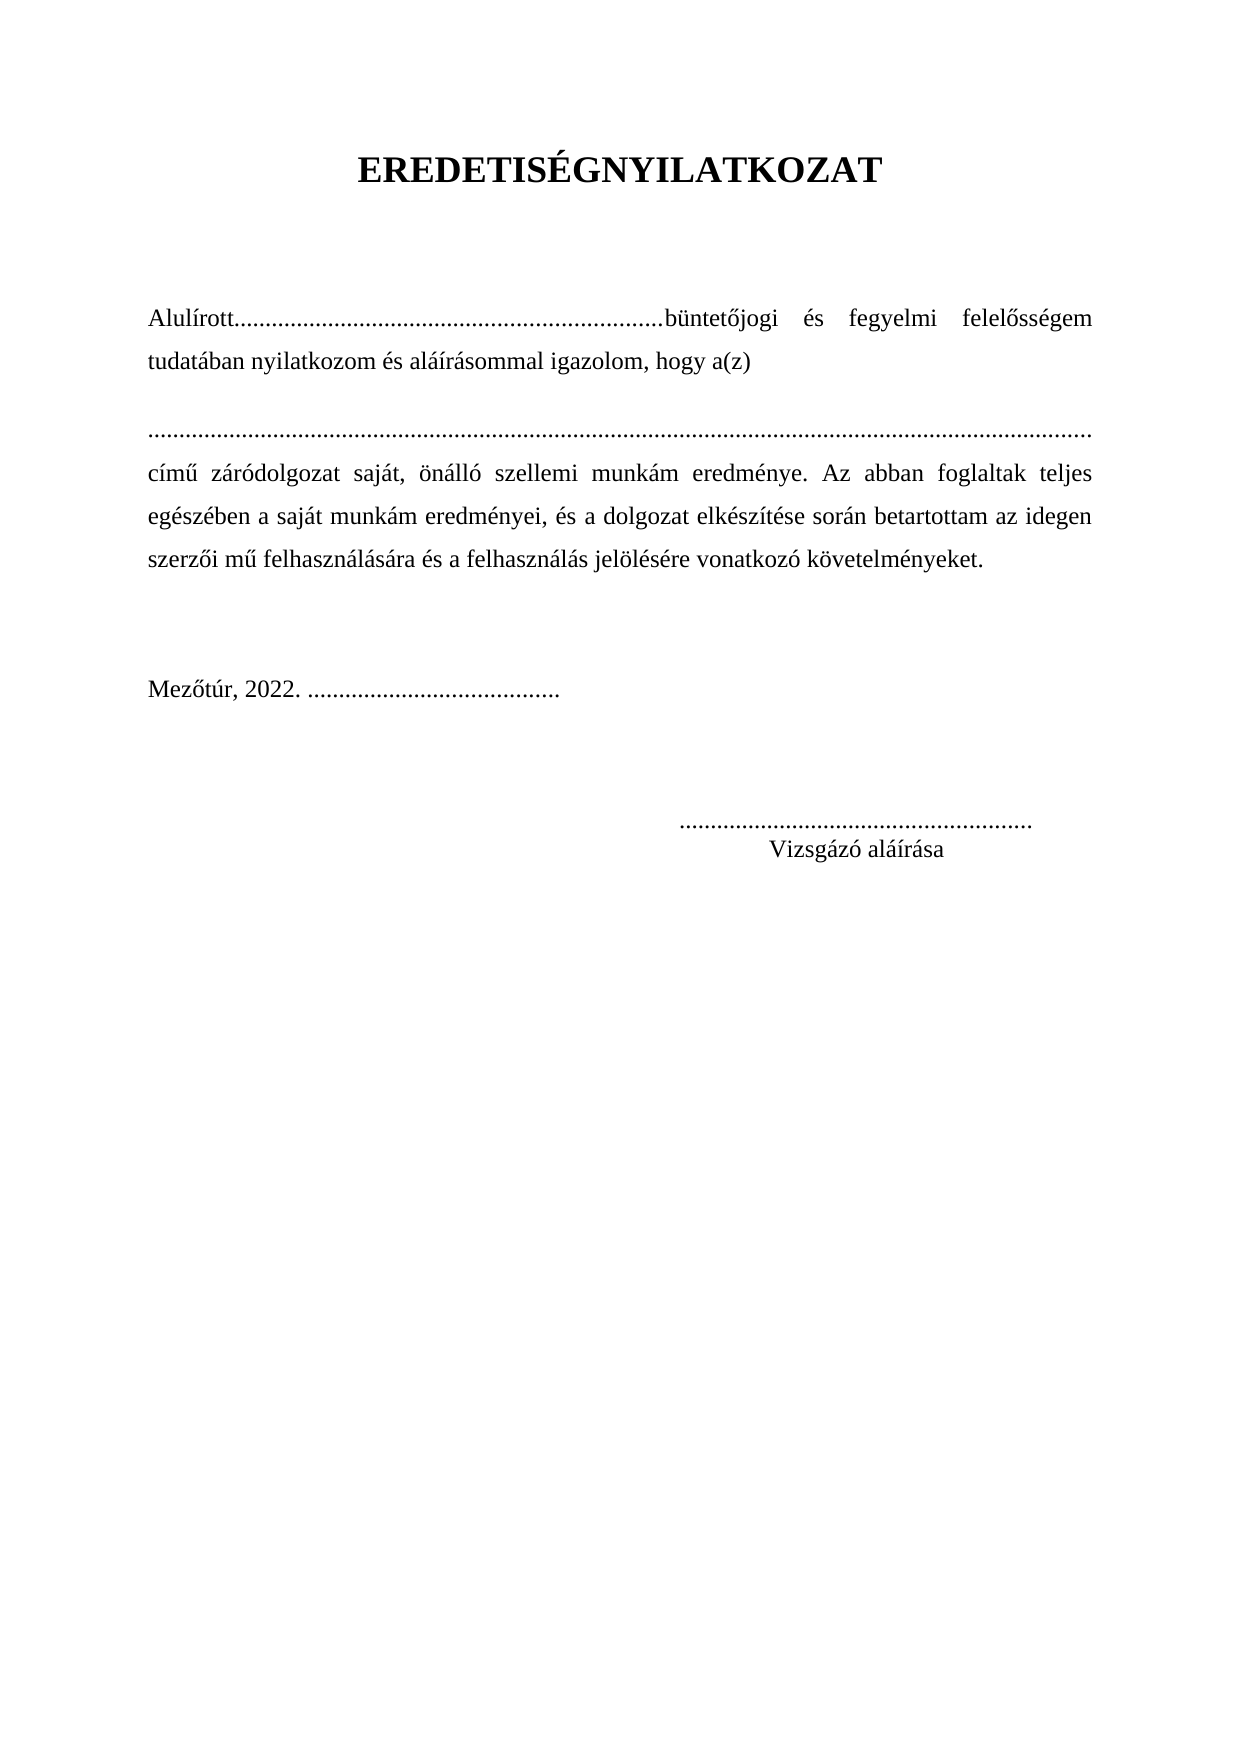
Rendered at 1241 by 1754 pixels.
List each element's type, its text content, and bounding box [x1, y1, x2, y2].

text EREDETISÉGNYILATKOZAT [148, 148, 1093, 191]
text Mezőtúr, 2022. [148, 674, 1093, 703]
text Vizsgázó aláírása [148, 834, 1093, 863]
text című záródolgozat saját, önálló szellemi munkám eredménye. Az abban foglaltak teljes egészében a saját munkám eredményei, és a dolgozat elkészítése során betartottam az idegen szerzői mű felhasználására és a felhasználás jelölésére vonatkozó követelményeket. [148, 458, 1093, 573]
text Alulírott büntetőjogi és fegyelmi felelősségem tudatában nyilatkozom és aláírásommal igazolom, hogy a(z) [148, 303, 1093, 375]
